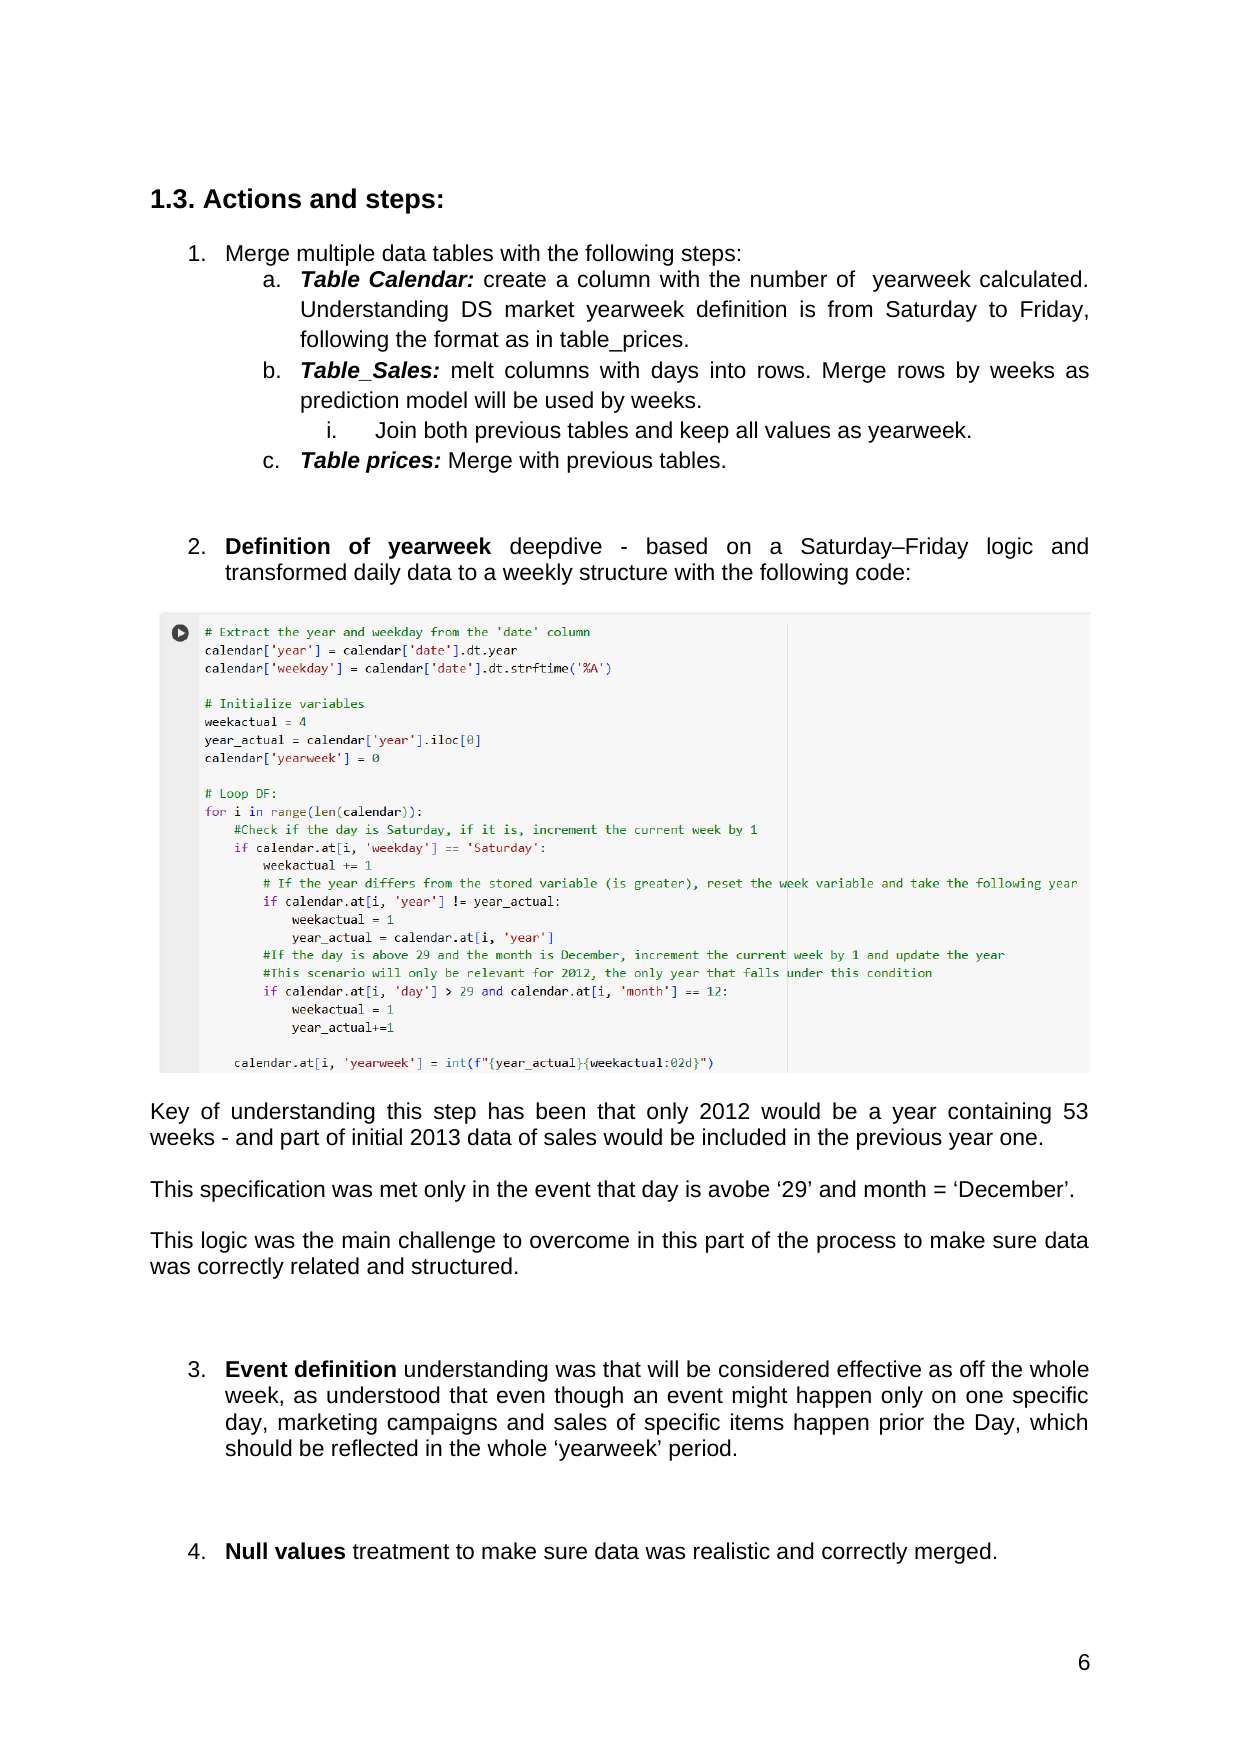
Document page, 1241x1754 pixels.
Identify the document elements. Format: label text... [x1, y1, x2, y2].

list Table Calendar: create a column with the number of yearweek calculated. Understanding DS market yearweek definition is from Saturday to Friday, following the format as in table_prices. [262, 266, 1090, 353]
picture [150, 610, 1091, 1073]
list Event definition understanding was that will be considered effective as off the whole week, as understood that even though an event might happen only on one specific day, marketing campaigns and sales of specific items happen prior the Day, which should be reflected in the whole ‘yearweek’ period. [187, 1356, 1090, 1461]
list Definition of yearweek deepdive - based on a Saturday–Friday logic and transformed daily data to a weekly structure with the following code: [187, 533, 1090, 585]
text This specification was met only in the event that day is avobe ‘29’ and month = ‘December’. [150, 1176, 1090, 1202]
list Table prices: Merge with previous tables. [262, 447, 1090, 473]
list Merge multiple data tables with the following steps: [187, 239, 1090, 266]
text This logic was the main challenge to overcome in this part of the process to make sure data was correctly related and structured. [150, 1227, 1090, 1279]
list Join both previous tables and keep all values as yearweek. [337, 417, 1090, 443]
text Key of understanding this step has been that only 2012 would be a year containing 53 weeks - and part of initial 2013 data of sales would be included in the previous year one. [150, 1098, 1090, 1151]
list Table_Sales: melt columns with days into rows. Merge rows by weeks as prediction model will be used by weeks. [262, 357, 1090, 413]
subtitle 1.3. Actions and steps: [150, 183, 1090, 214]
list Null values treatment to make sure data was realistic and correctly merged. [187, 1538, 1090, 1564]
